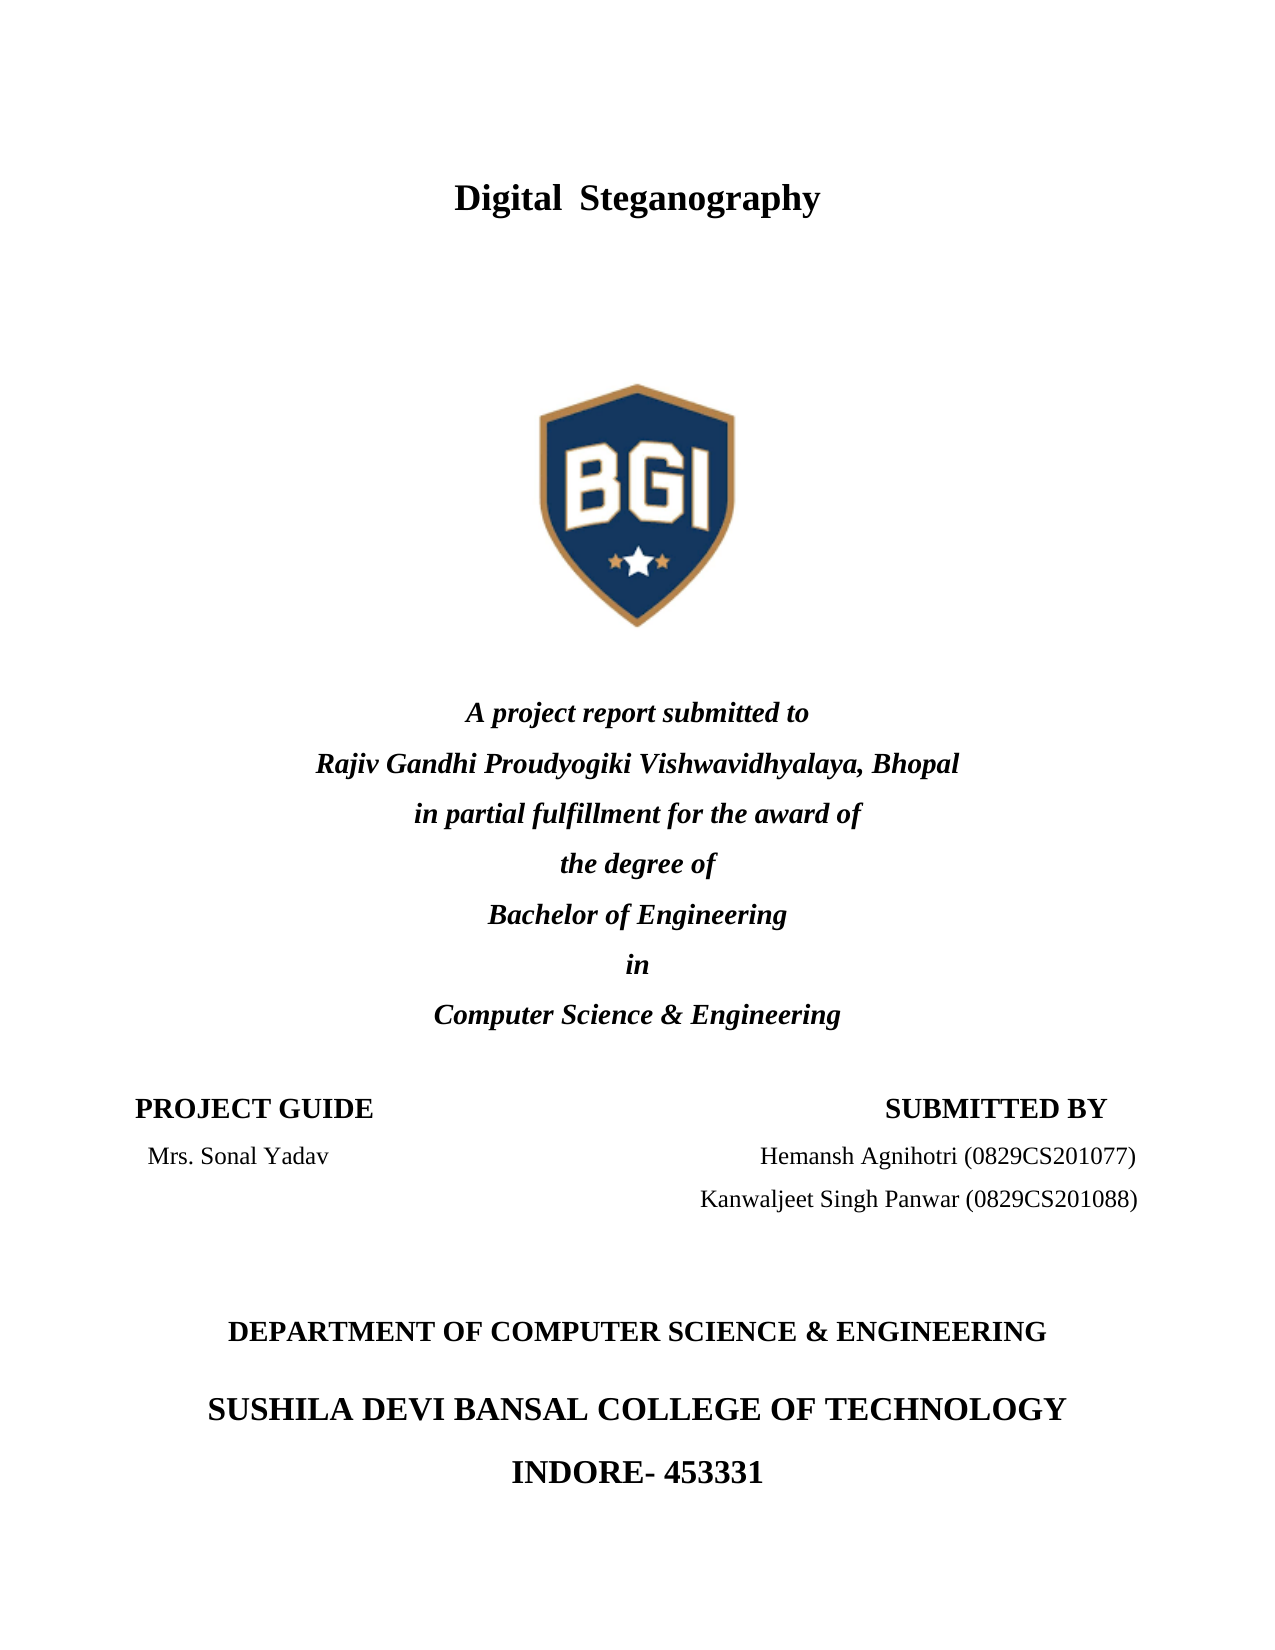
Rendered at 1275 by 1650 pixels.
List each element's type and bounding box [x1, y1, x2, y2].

picture [461, 331, 814, 682]
